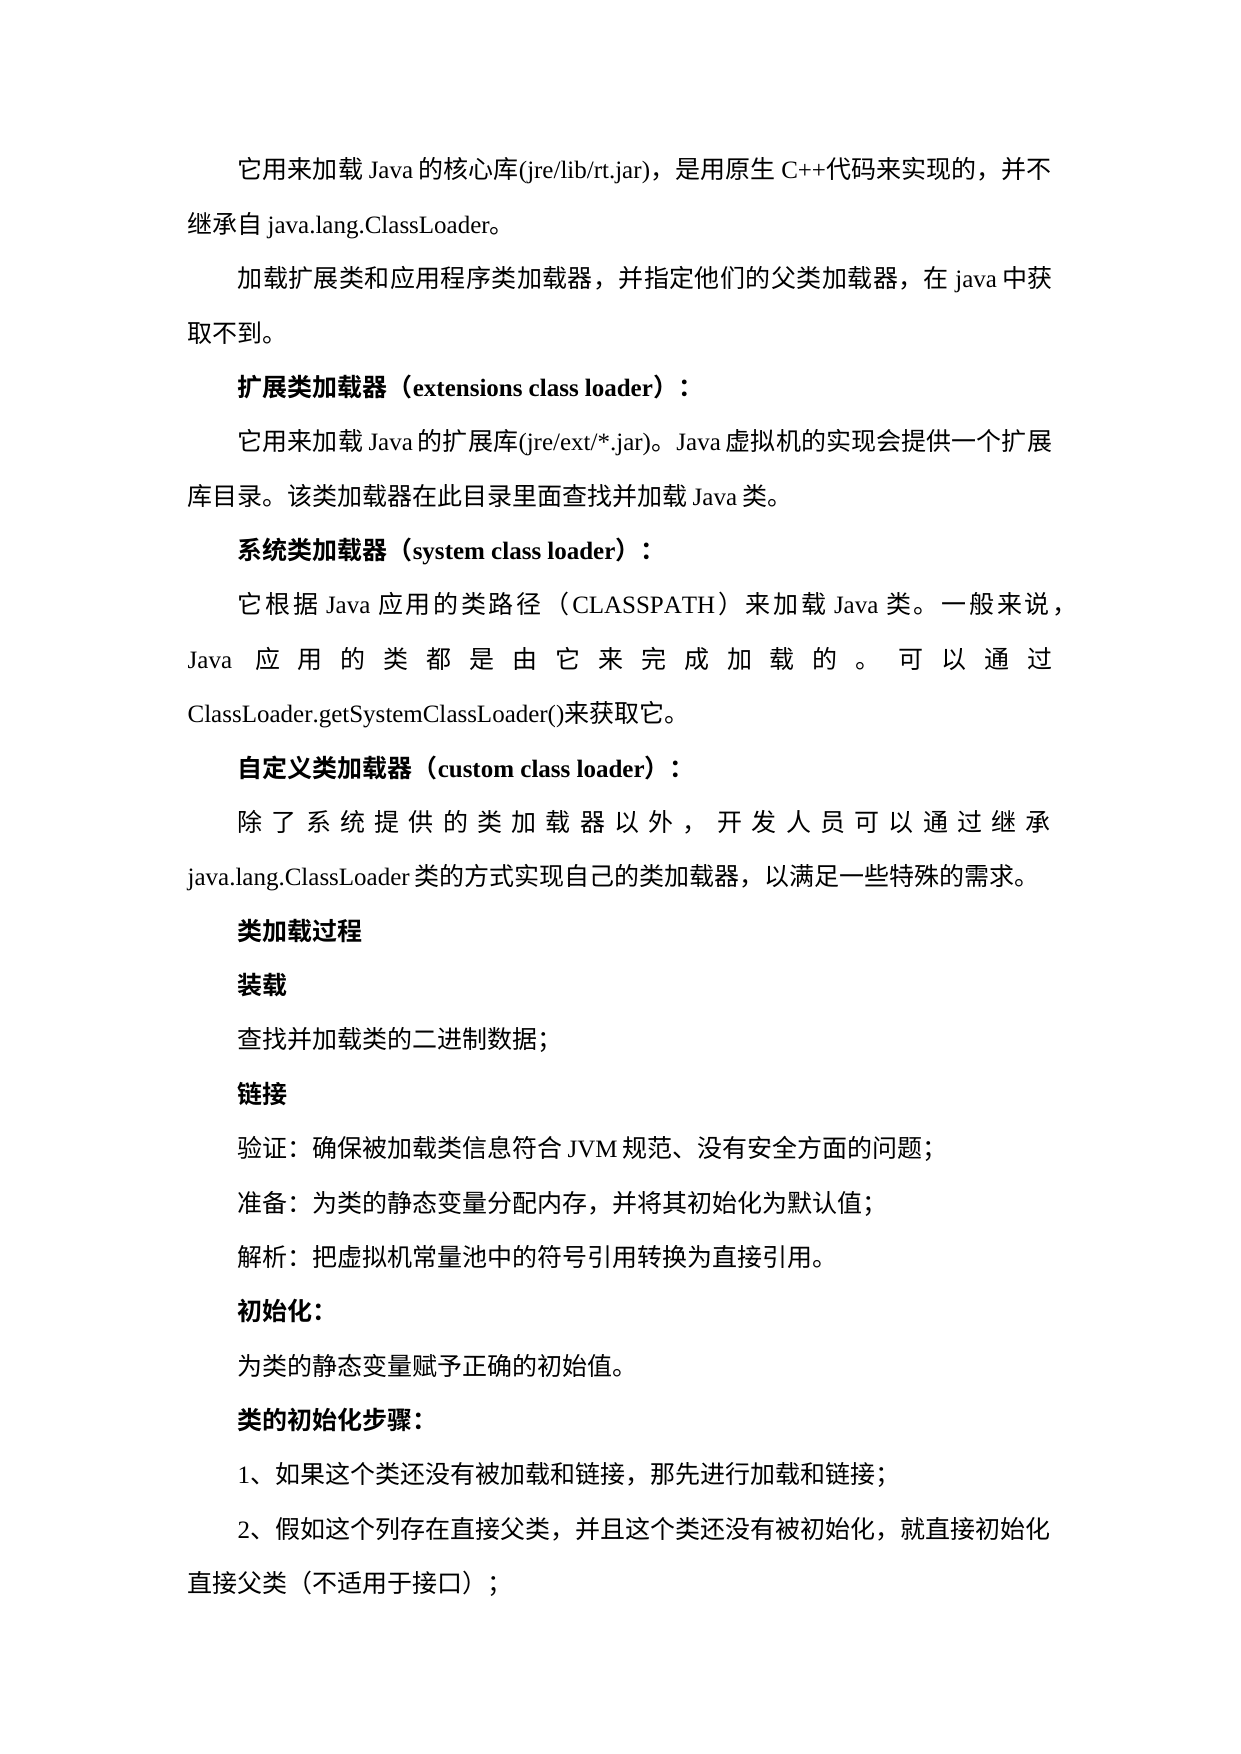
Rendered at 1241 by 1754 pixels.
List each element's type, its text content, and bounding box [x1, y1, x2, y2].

text 类的初始化步骤： [187, 1401, 1053, 1437]
text 初始化： [187, 1292, 1053, 1328]
text 解析：把虚拟机常量池中的符号引用转换为直接引用。 [187, 1237, 1053, 1274]
text 查找并加载类的二进制数据； [187, 1020, 1053, 1056]
text 验证：确保被加载类信息符合JVM规范、没有安全方面的问题； [187, 1129, 1053, 1165]
text 扩展类加载器（extensions class loader）： [187, 367, 1053, 404]
text 加载扩展类和应用程序类加载器，并指定他们的父类加载器，在java中获取不到。 [187, 259, 1053, 349]
text 类加载过程 [187, 911, 1053, 947]
text 它用来加载Java的核心库(jre/lib/rt.jar)，是用原生C++代码来实现的，并不继承自java.lang.ClassLoader。 [187, 150, 1053, 241]
text 它用来加载Java的扩展库(jre/ext/*.jar)。Java虚拟机的实现会提供一个扩展库目录。该类加载器在此目录里面查找并加载Java类。 [187, 422, 1053, 512]
text 准备：为类的静态变量分配内存，并将其初始化为默认值； [187, 1183, 1053, 1219]
text 为类的静态变量赋予正确的初始值。 [187, 1346, 1053, 1382]
text 自定义类加载器（custom class loader）： [187, 748, 1053, 784]
text 系统类加载器（system class loader）： [187, 531, 1053, 567]
text 链接 [187, 1074, 1053, 1111]
text 1、如果这个类还没有被加载和链接，那先进行加载和链接； [187, 1455, 1053, 1491]
text 它根据Java应用的类路径（CLASSPATH）来加载Java类。一般来说，Java应用的类都是由它来完成加载的。可以通过ClassLoader.getSystemClassLoader()来获取它。 [187, 585, 1053, 730]
text 2、假如这个列存在直接父类，并且这个类还没有被初始化，就直接初始化直接父类（不适用于接口）； [187, 1509, 1053, 1600]
text 除了系统提供的类加载器以外，开发人员可以通过继承java.lang.ClassLoader类的方式实现自己的类加载器，以满足一些特殊的需求。 [187, 802, 1053, 893]
text 装载 [187, 966, 1053, 1002]
